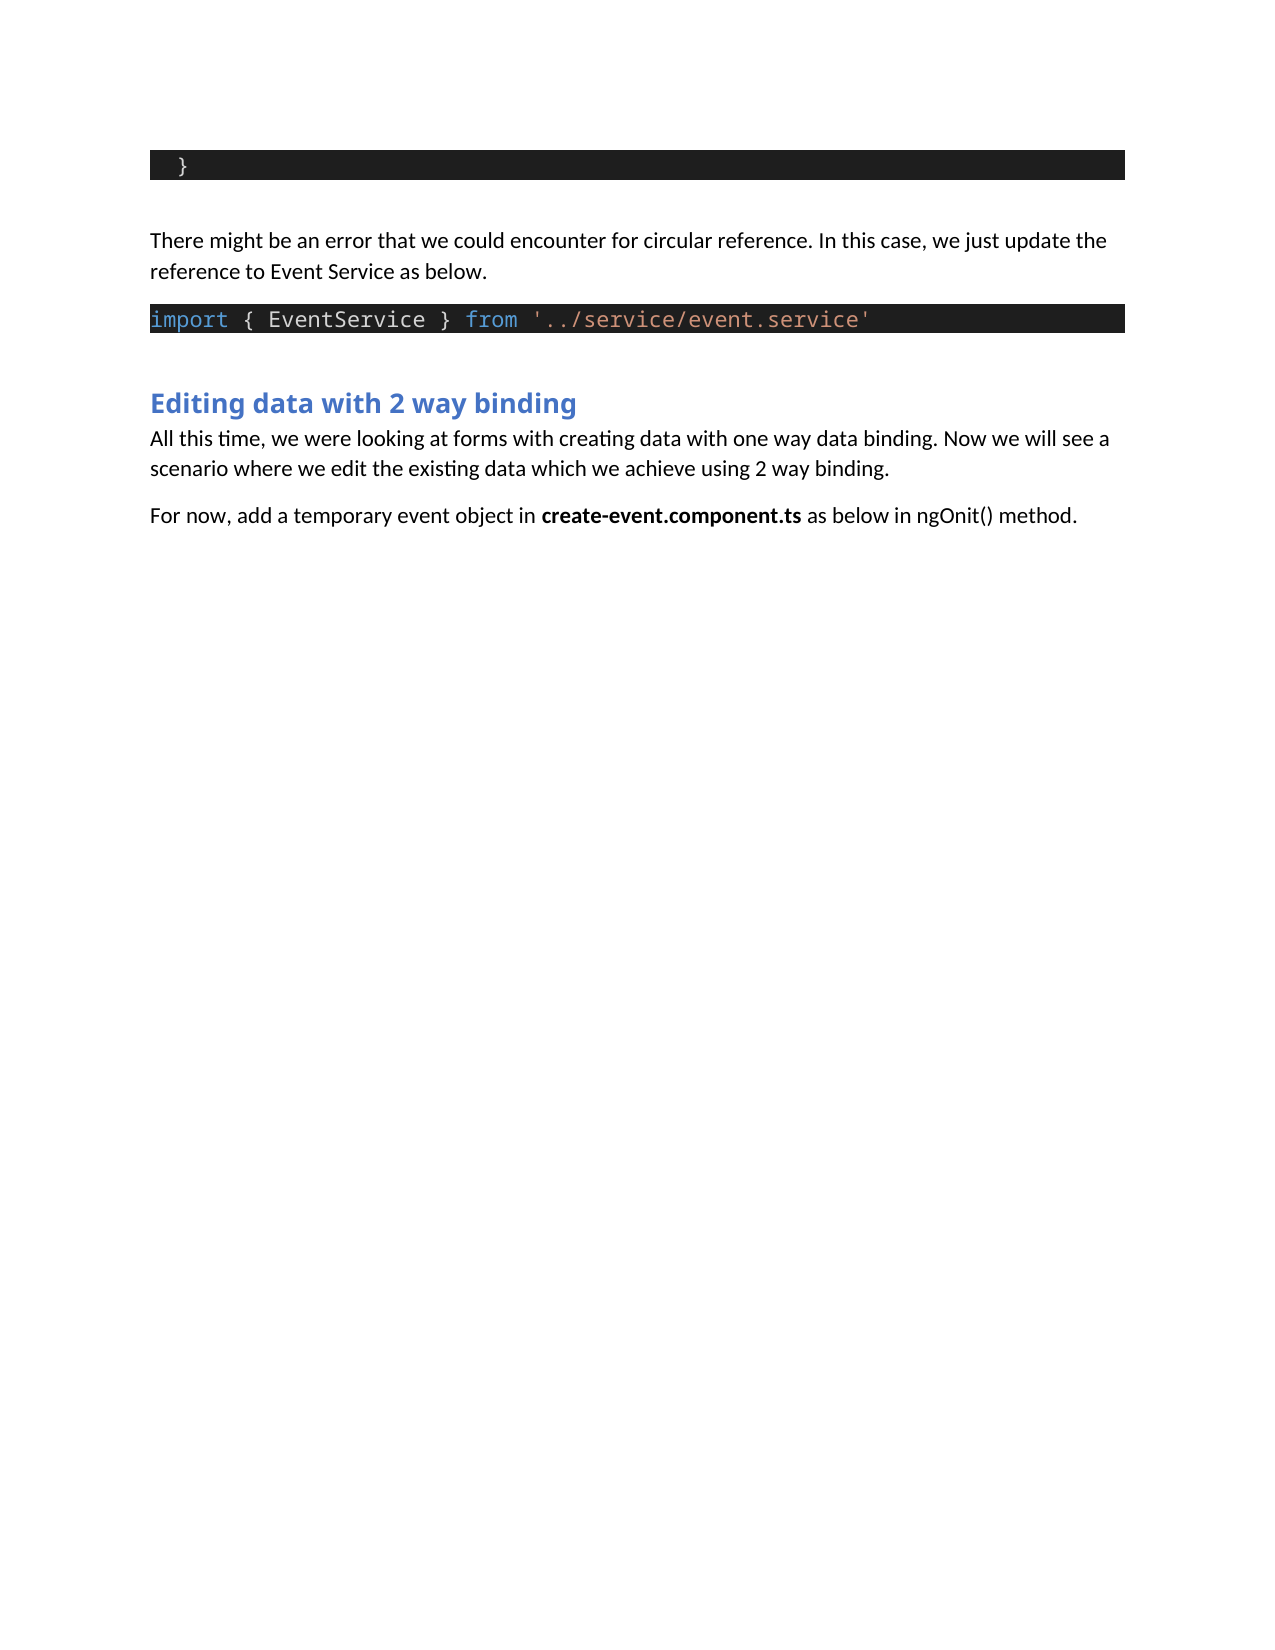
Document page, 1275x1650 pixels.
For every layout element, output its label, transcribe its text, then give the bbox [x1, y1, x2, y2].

text For now, add a temporary event object in create-event.component.ts as below in ngOnit() method. [150, 501, 1125, 529]
text } [150, 150, 1125, 180]
text import { EventService } from '../service/event.service' [150, 304, 1125, 333]
text All this time, we were looking at forms with creating data with one way data binding. Now we will see a scenario where we edit the existing data which we achieve using 2 way binding. [150, 424, 1125, 483]
subtitle Editing data with 2 way binding [150, 384, 1125, 421]
text There might be an error that we could encounter for circular reference. In this case, we just update the reference to Event Service as below. [150, 227, 1125, 285]
